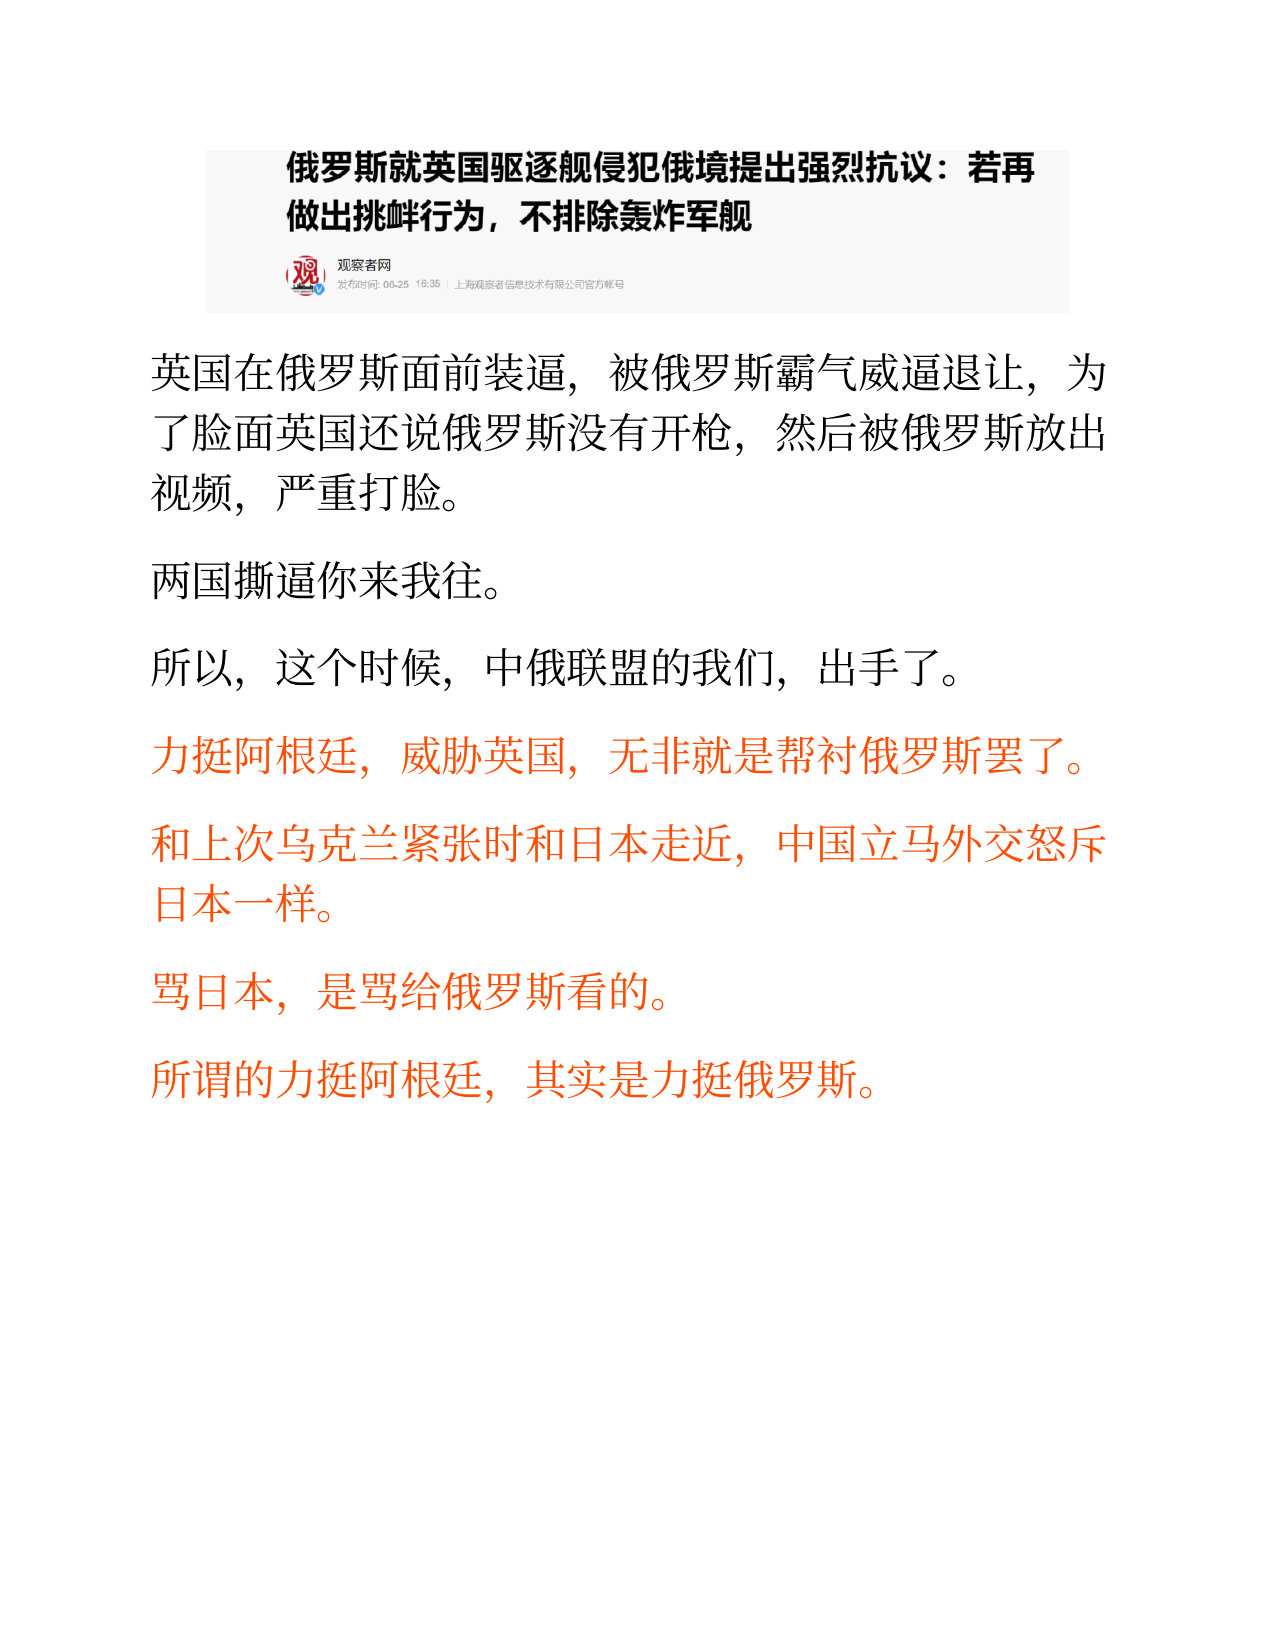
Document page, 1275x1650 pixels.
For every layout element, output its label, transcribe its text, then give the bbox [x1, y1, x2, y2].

text 和上次乌克兰紧张时和日本走近，中国立马外交怒斥日本一样。 [150, 812, 1125, 932]
text 英国在俄罗斯面前装逼，被俄罗斯霸气威逼退让，为了脸面英国还说俄罗斯没有开枪，然后被俄罗斯放出视频，严重打脸。 [150, 340, 1125, 520]
picture [205, 150, 1070, 313]
text 所以，这个时候，中俄联盟的我们，出手了。 [150, 636, 1125, 696]
text 所谓的力挺阿根廷，其实是力挺俄罗斯。 [150, 1048, 1125, 1107]
text 力挺阿根廷，威胁英国，无非就是帮衬俄罗斯罢了。 [150, 724, 1125, 784]
text 骂日本，是骂给俄罗斯看的。 [150, 960, 1125, 1019]
text 两国撕逼你来我往。 [150, 548, 1125, 608]
